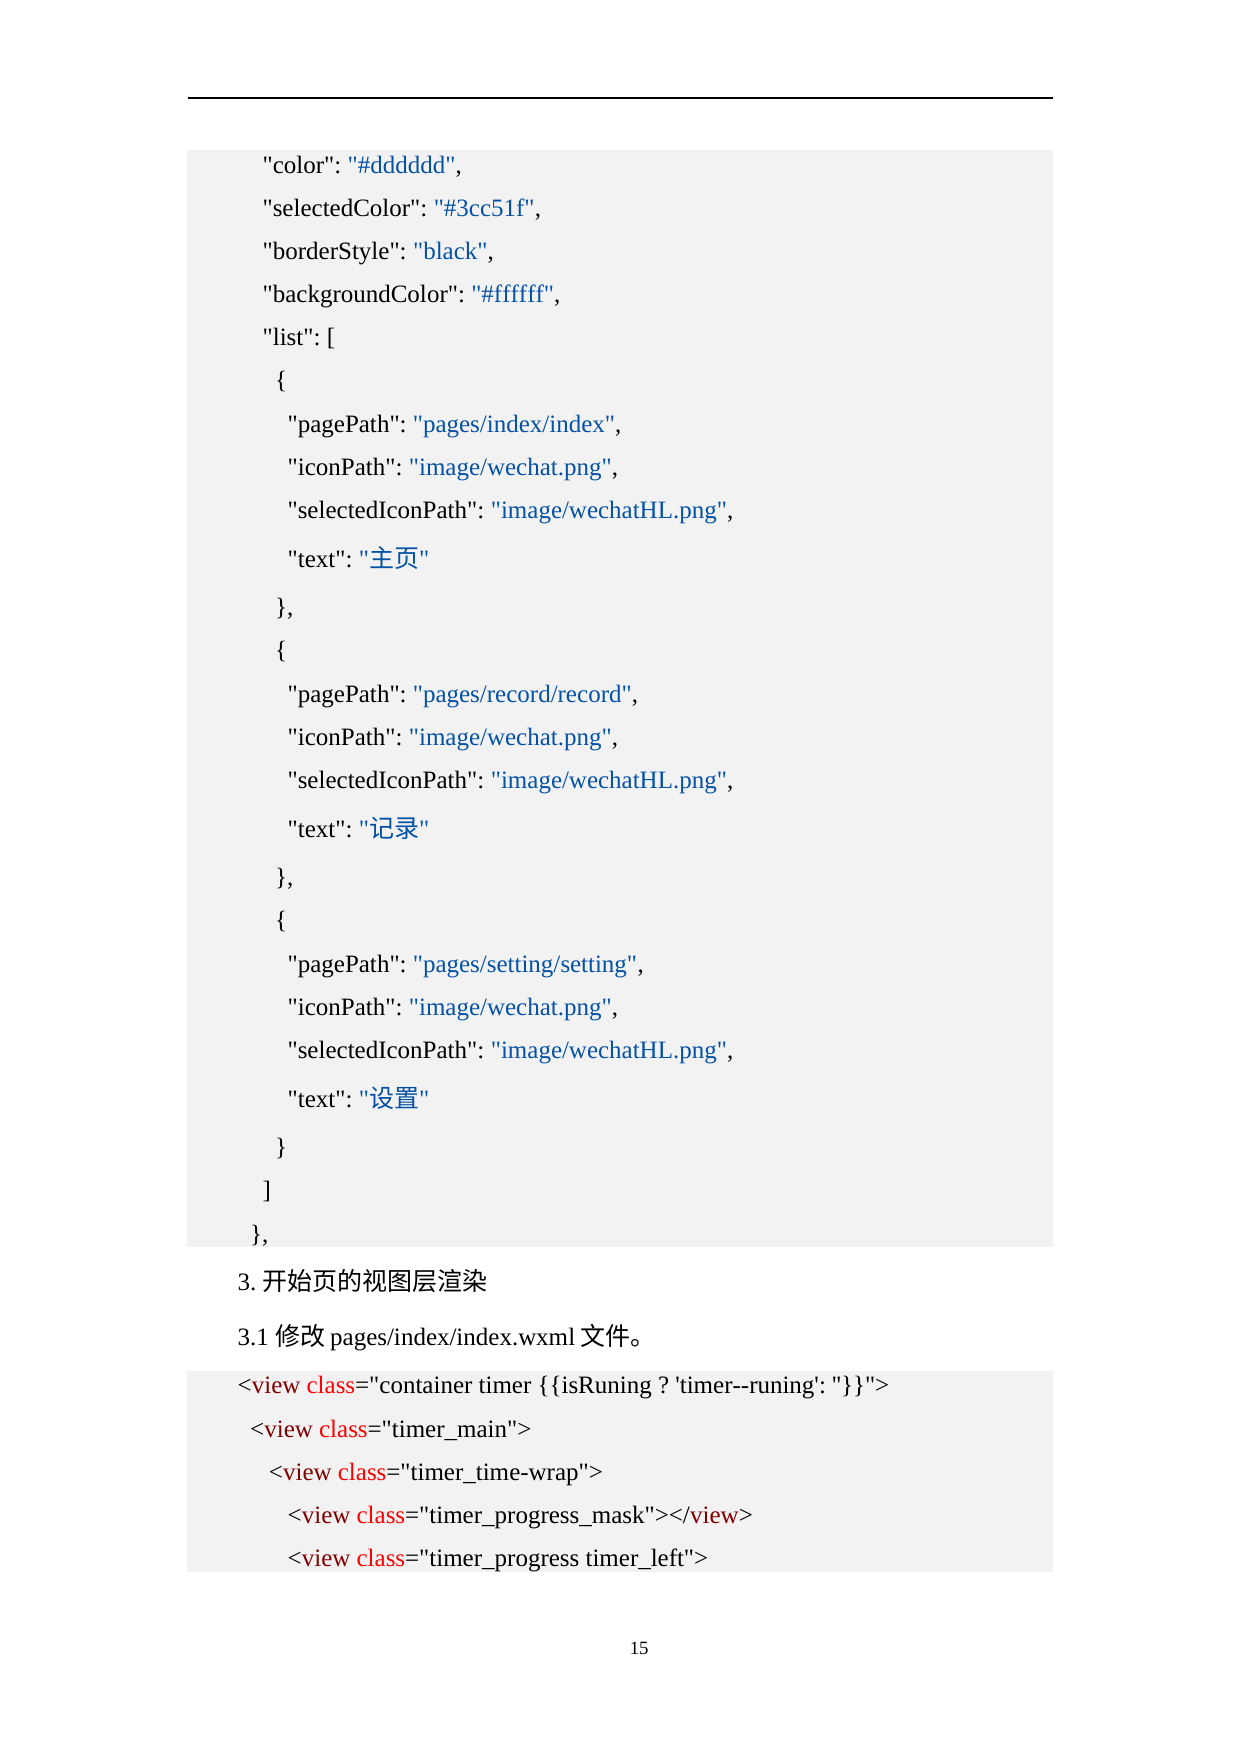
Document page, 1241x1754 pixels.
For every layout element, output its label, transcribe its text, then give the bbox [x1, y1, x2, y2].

text "iconPath": "image/wechat.png", [187, 452, 1053, 481]
text "text": "设置" [187, 1078, 1053, 1114]
text }, [187, 592, 1053, 621]
text } [187, 1132, 1053, 1161]
text <view class="timer_time-wrap"> [187, 1457, 1053, 1486]
text 3. 开始页的视图层渲染 [187, 1262, 1053, 1298]
text "text": "主页" [187, 538, 1053, 574]
text "backgroundColor": "#ffffff", [187, 279, 1053, 308]
text "selectedIconPath": "image/wechatHL.png", [187, 495, 1053, 524]
text <view class="timer_progress timer_left"> [187, 1543, 1053, 1572]
text "selectedIconPath": "image/wechatHL.png", [187, 1035, 1053, 1064]
text "pagePath": "pages/setting/setting", [187, 949, 1053, 977]
text "color": "#dddddd", [187, 150, 1053, 179]
text "iconPath": "image/wechat.png", [187, 992, 1053, 1021]
text { [187, 636, 1053, 664]
text "iconPath": "image/wechat.png", [187, 722, 1053, 751]
text 3.1 修改pages/index/index.wxml文件。 [187, 1316, 1053, 1352]
text "pagePath": "pages/index/index", [187, 409, 1053, 437]
text "selectedIconPath": "image/wechatHL.png", [187, 765, 1053, 794]
text { [187, 906, 1053, 934]
text }, [187, 1219, 1053, 1247]
text <view class="timer_main"> [187, 1414, 1053, 1442]
text <view class="container timer {{isRuning ? 'timer--runing': ''}}"> [187, 1371, 1053, 1399]
text "list": [ [187, 322, 1053, 351]
text <view class="timer_progress_mask"></view> [187, 1500, 1053, 1529]
text "selectedColor": "#3cc51f", [187, 193, 1053, 222]
text ] [187, 1176, 1053, 1204]
text { [187, 366, 1053, 394]
text "borderStyle": "black", [187, 236, 1053, 265]
text }, [187, 862, 1053, 891]
text "text": "记录" [187, 808, 1053, 844]
text "pagePath": "pages/record/record", [187, 679, 1053, 707]
